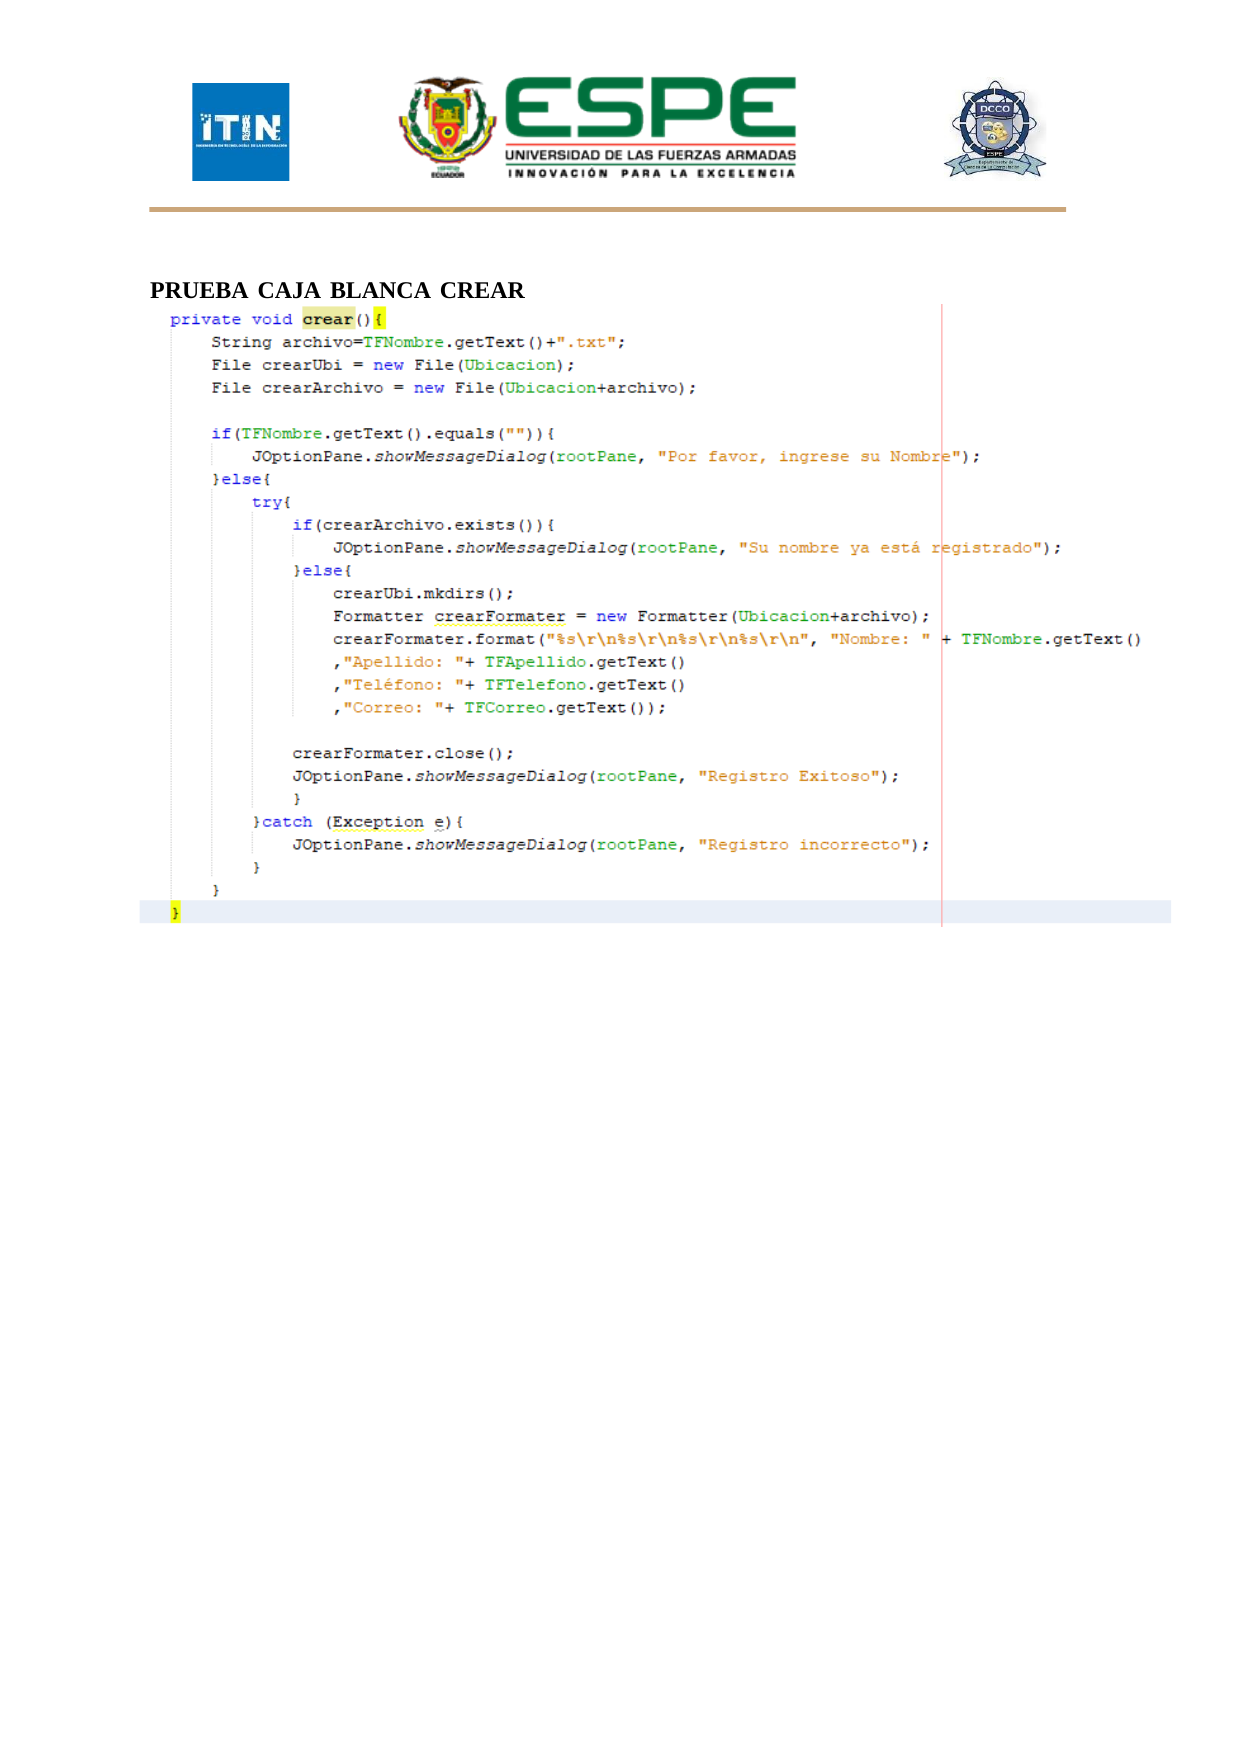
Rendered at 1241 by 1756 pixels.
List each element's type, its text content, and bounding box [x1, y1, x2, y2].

picture [943, 77, 1047, 181]
picture [149, 207, 1067, 212]
picture [139, 304, 1172, 927]
picture [398, 76, 797, 178]
picture [192, 83, 290, 181]
subtitle PRUEBA CAJA BLANCA CREAR [150, 276, 1188, 304]
